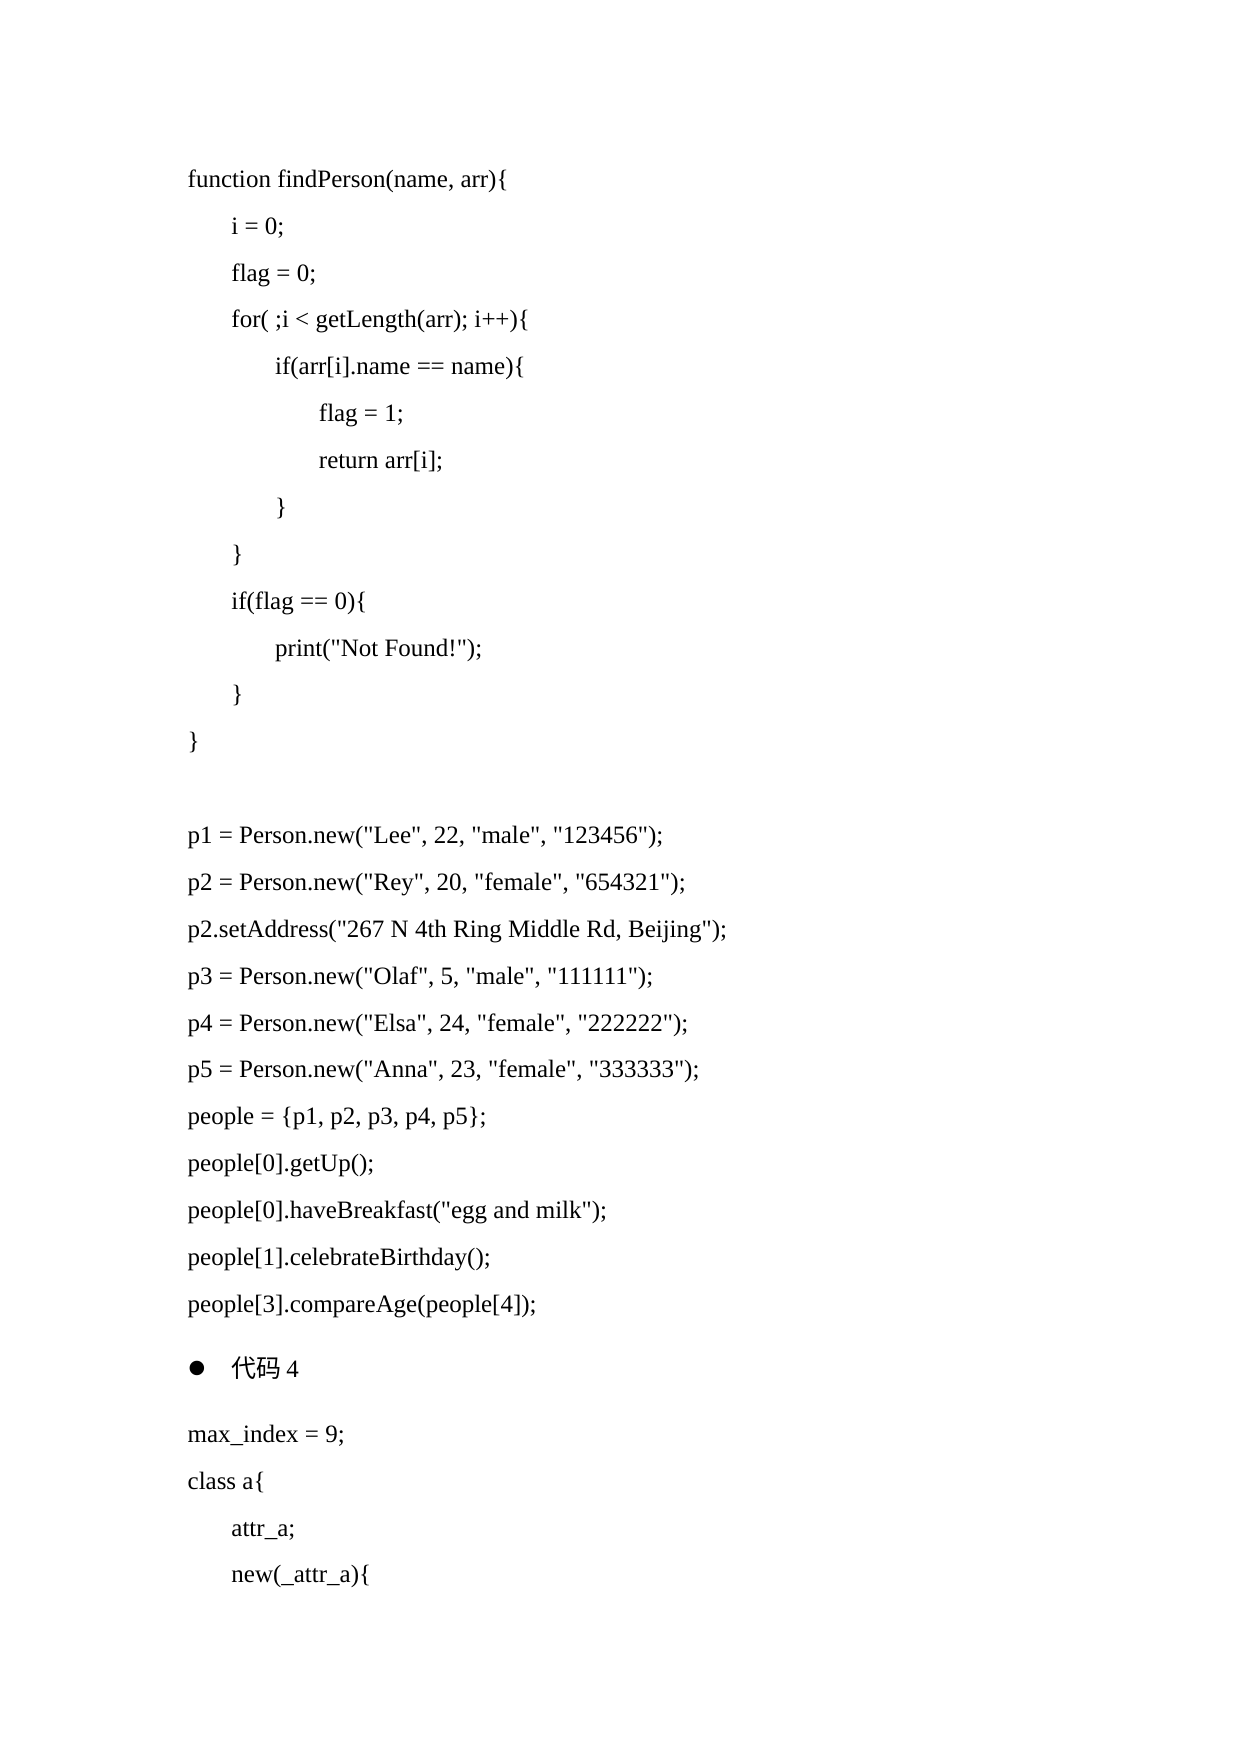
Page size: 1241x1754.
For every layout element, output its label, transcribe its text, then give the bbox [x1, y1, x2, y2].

list flag = 1; [187, 396, 1053, 429]
list } [187, 678, 1053, 710]
list i = 0; [187, 209, 1053, 241]
list people[1].celebrateBirthday(); [187, 1240, 1053, 1273]
list p3 = Person.new("Olaf", 5, "male", "111111"); [187, 959, 1053, 991]
list } [187, 724, 1053, 757]
list flag = 0; [187, 256, 1053, 288]
list 代码4 [187, 1334, 1053, 1399]
list return arr[i]; [187, 443, 1053, 476]
list p2.setAddress("267 N 4th Ring Middle Rd, Beijing"); [187, 912, 1053, 944]
list function findPerson(name, arr){ [187, 162, 1053, 194]
list p2 = Person.new("Rey", 20, "female", "654321"); [187, 865, 1053, 898]
list class a{ [187, 1464, 1053, 1496]
list attr_a; [187, 1511, 1053, 1543]
list people[3].compareAge(people[4]); [187, 1287, 1053, 1319]
list print("Not Found!"); [187, 631, 1053, 663]
list } [187, 537, 1053, 569]
list new(_attr_a){ [187, 1558, 1053, 1590]
list people = {p1, p2, p3, p4, p5}; [187, 1099, 1053, 1132]
list people[0].haveBreakfast("egg and milk"); [187, 1193, 1053, 1226]
list people[0].getUp(); [187, 1146, 1053, 1179]
list p5 = Person.new("Anna", 23, "female", "333333"); [187, 1053, 1053, 1085]
list if(flag == 0){ [187, 584, 1053, 616]
list } [187, 490, 1053, 523]
list p1 = Person.new("Lee", 22, "male", "123456"); [187, 818, 1053, 851]
list if(arr[i].name == name){ [187, 349, 1053, 382]
list for( ;i < getLength(arr); i++){ [187, 303, 1053, 335]
list max_index = 9; [187, 1417, 1053, 1449]
list p4 = Person.new("Elsa", 24, "female", "222222"); [187, 1006, 1053, 1038]
